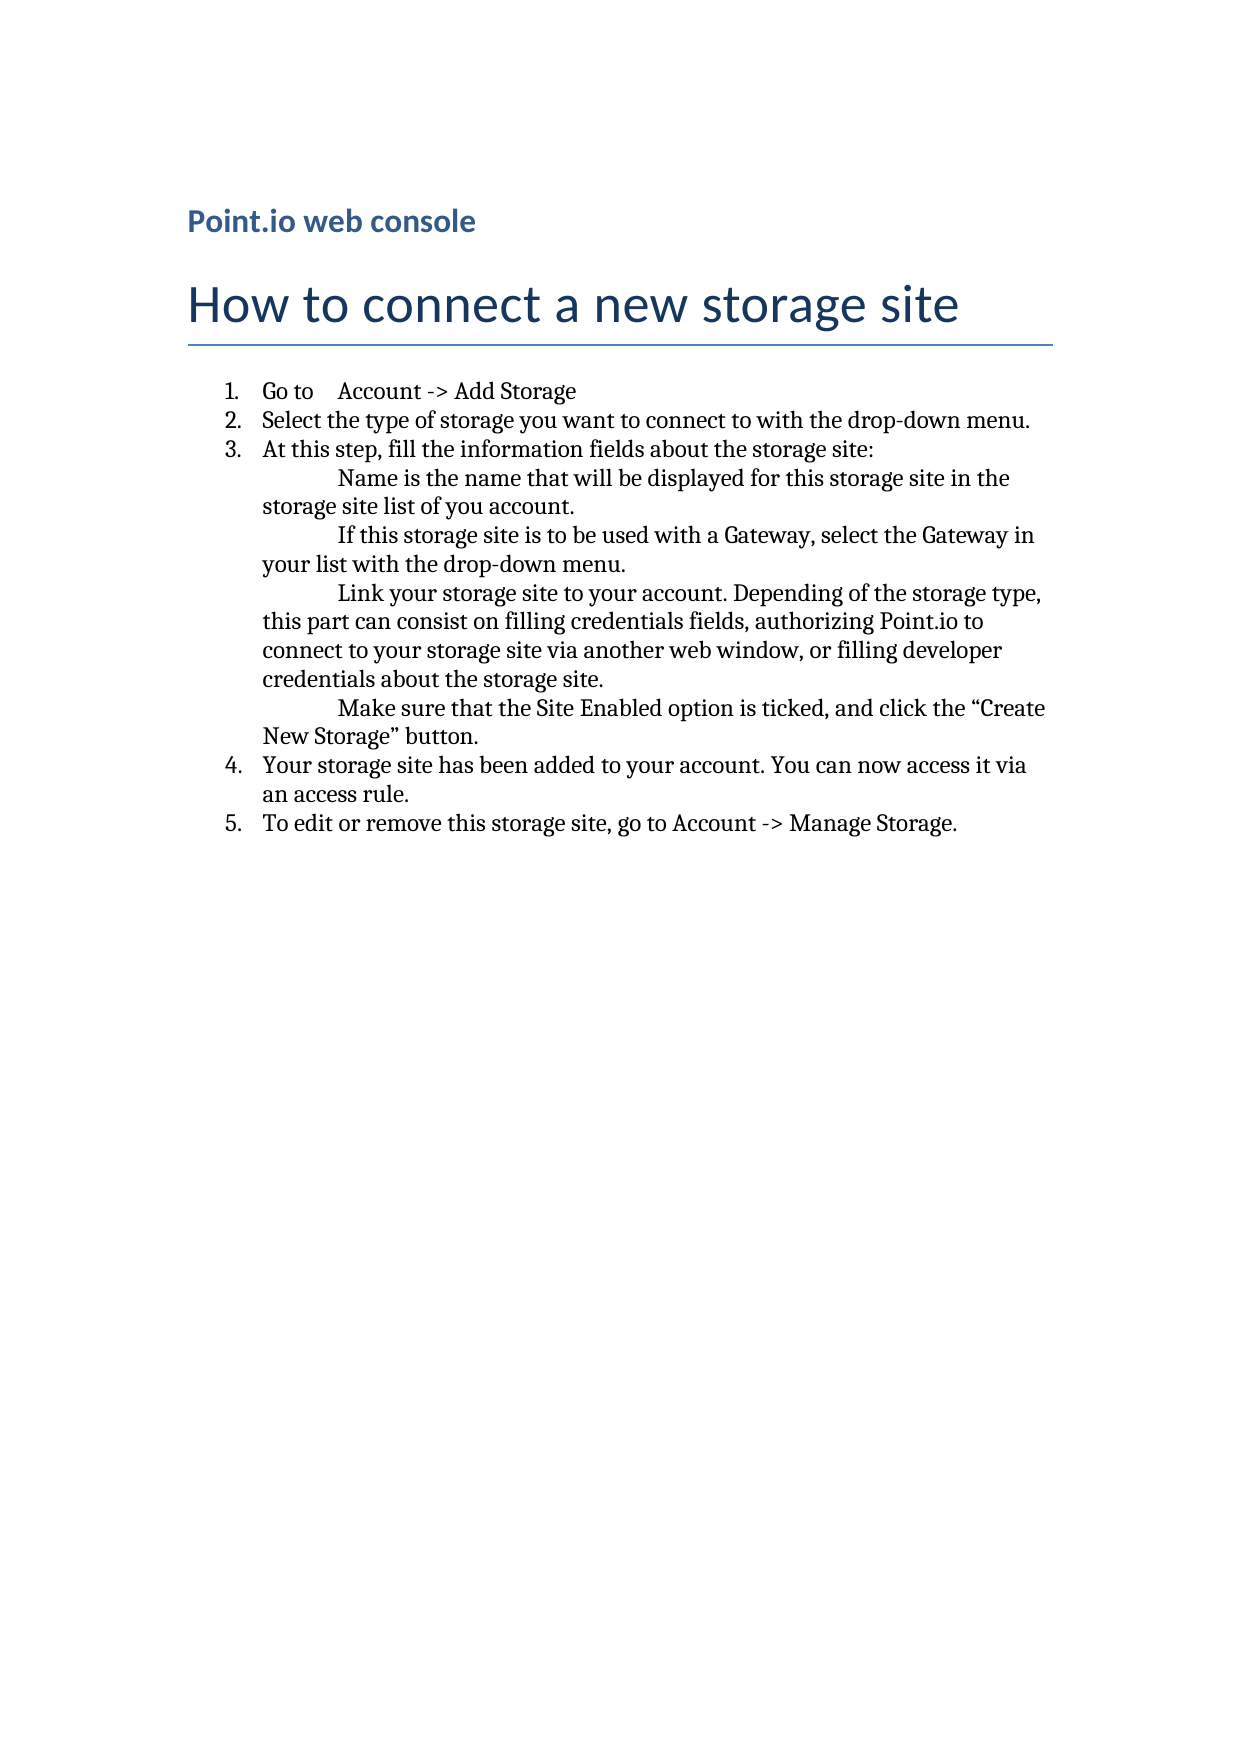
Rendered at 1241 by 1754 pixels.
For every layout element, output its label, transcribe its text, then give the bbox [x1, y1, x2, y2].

subtitle Point.io web console [187, 200, 1053, 241]
title How to connect a new storage site [187, 269, 1053, 346]
text Make sure that the Site Enabled option is ticked, and click the “Create New Storage” button. [262, 693, 1053, 751]
list Go to Account -> Add Storage [225, 377, 1053, 406]
list At this step, fill the information fields about the storage site: [225, 435, 1053, 463]
list Your storage site has been added to your account. You can now access it via an access rule. [225, 751, 1053, 808]
text Name is the name that will be displayed for this storage site in the storage site list of you account. [262, 463, 1053, 521]
list Select the type of storage you want to connect to with the drop-down menu. [225, 406, 1053, 435]
text If this storage site is to be used with a Gateway, select the Gateway in your list with the drop-down menu. [262, 521, 1053, 578]
list To edit or remove this storage site, go to Account -> Manage Storage. [225, 808, 1053, 837]
text Link your storage site to your account. Depending of the storage type, this part can consist on filling credentials fields, authorizing Point.io to connect to your storage site via another web window, or filling developer credentials about the storage site. [262, 578, 1053, 693]
